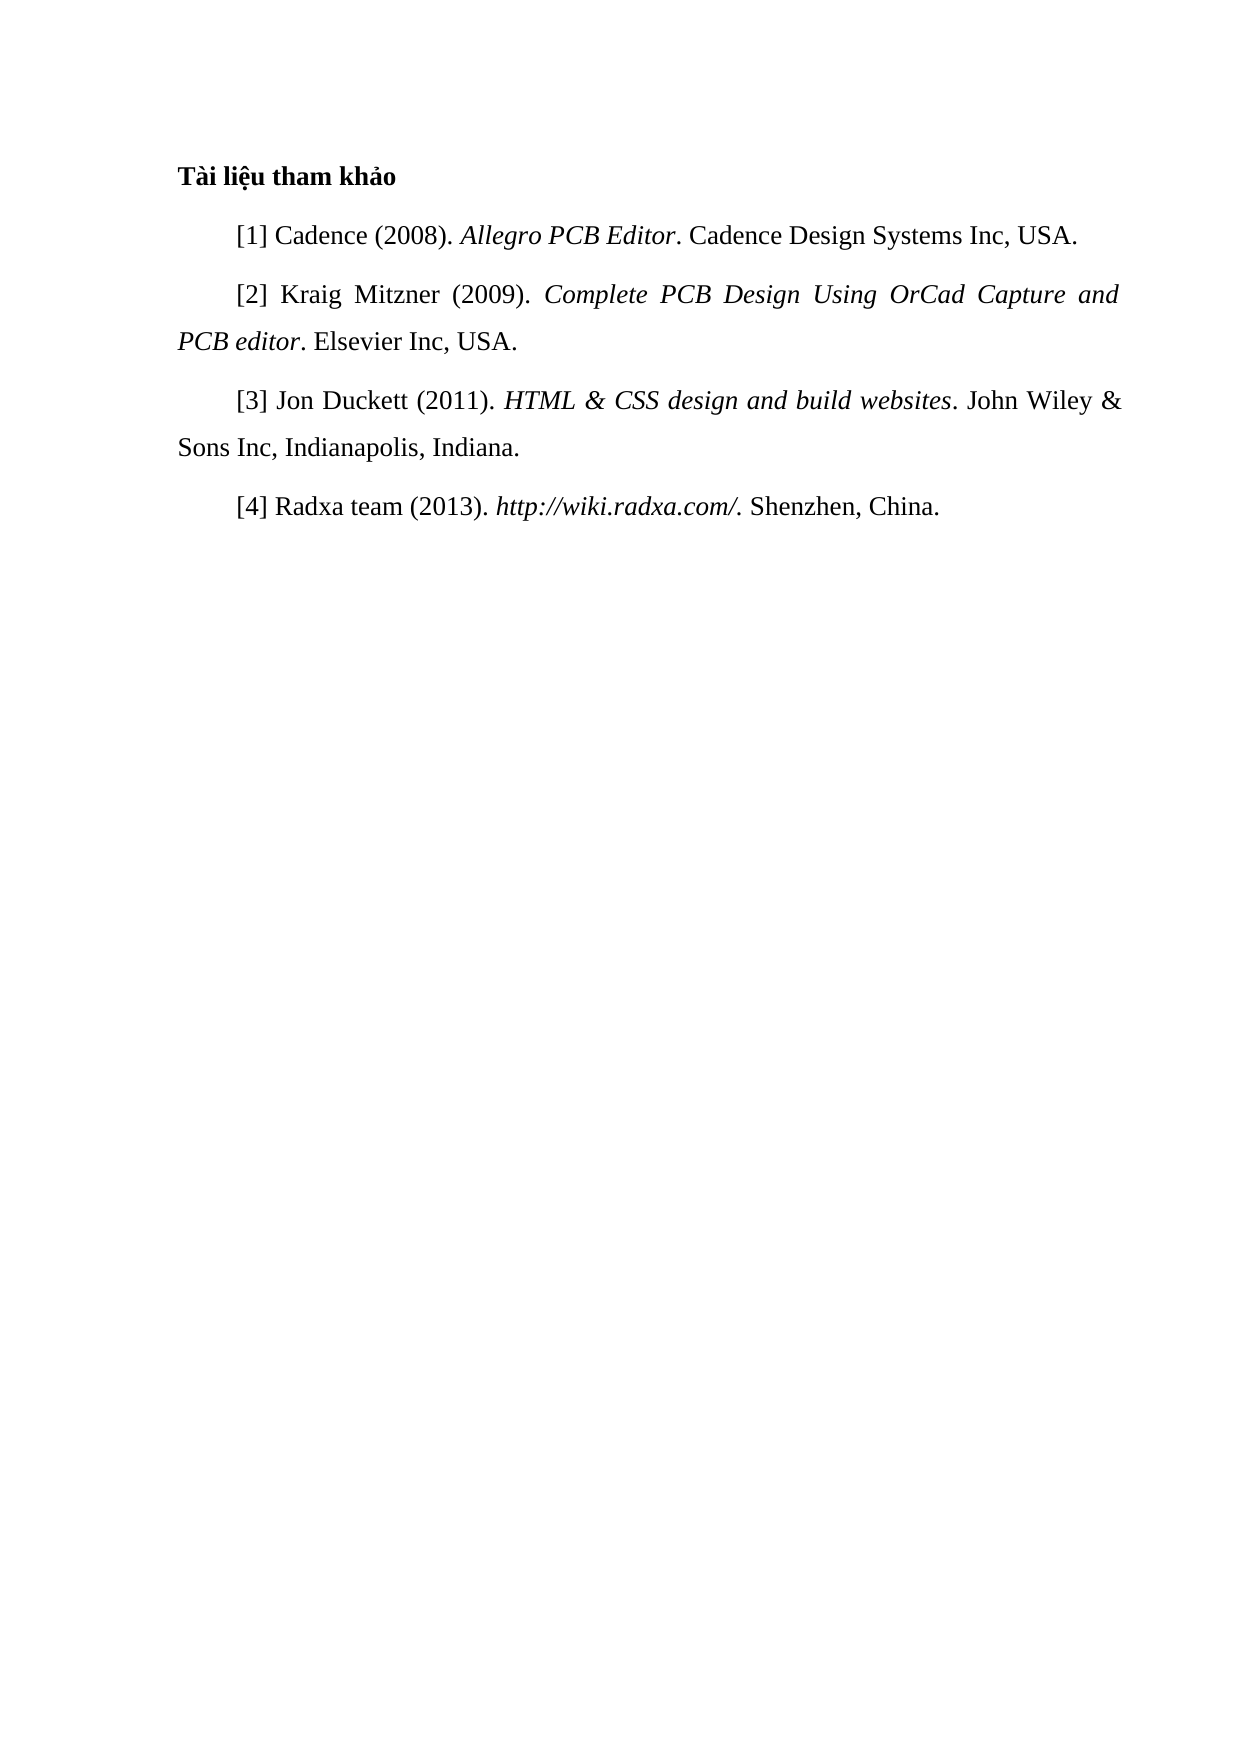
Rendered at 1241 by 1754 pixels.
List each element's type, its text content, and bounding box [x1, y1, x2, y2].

text [2] Kraig Mitzner (2009). Complete PCB Design Using OrCad Capture and PCB editor. Elsevier Inc, USA. [177, 278, 1122, 356]
text [4] Radxa team (2013). http://wiki.radxa.com/. Shenzhen, China. [177, 490, 1122, 521]
text Tài liệu tham khảo [177, 160, 1122, 191]
text [3] Jon Duckett (2011). HTML & CSS design and build websites. John Wiley & Sons Inc, Indianapolis, Indiana. [177, 384, 1122, 462]
text [1] Cadence (2008). Allegro PCB Editor. Cadence Design Systems Inc, USA. [177, 219, 1122, 251]
